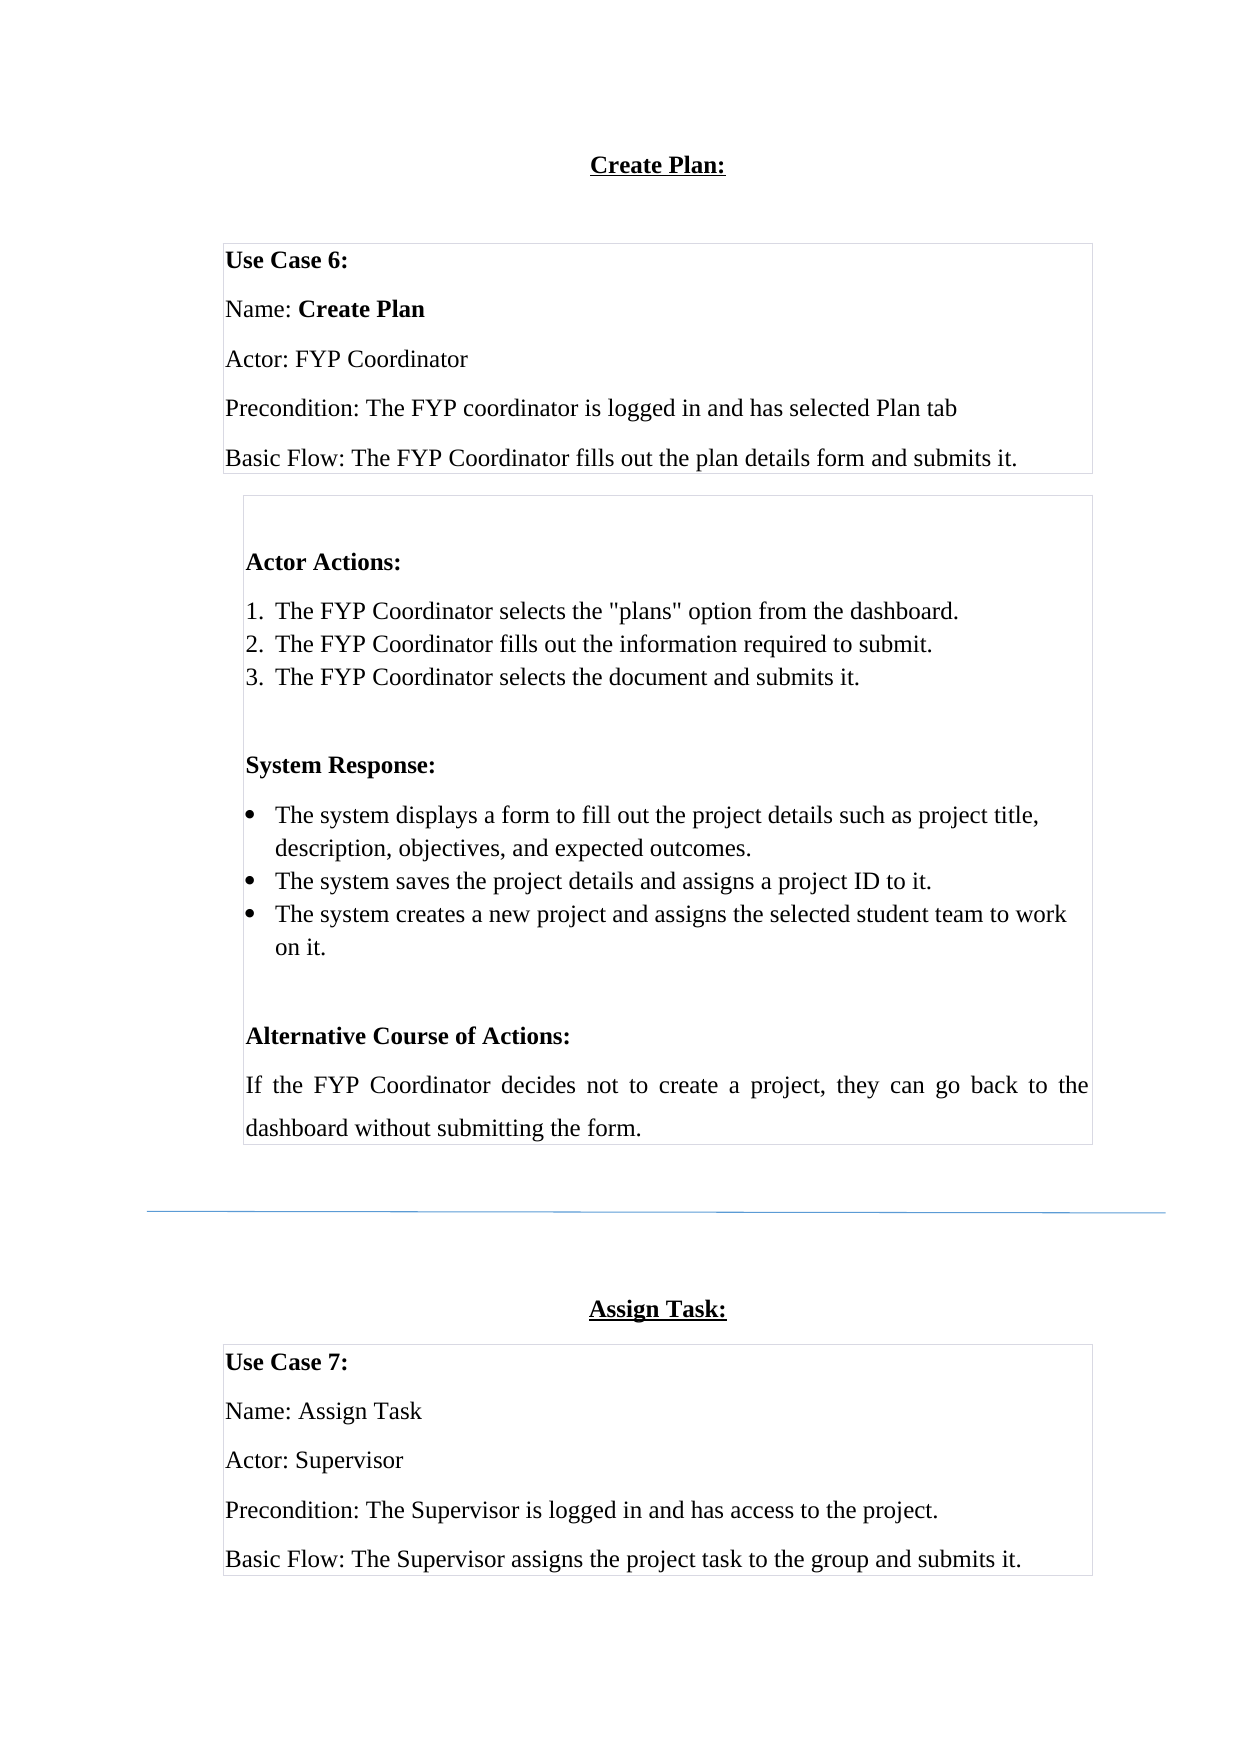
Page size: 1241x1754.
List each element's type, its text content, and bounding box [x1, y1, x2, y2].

text Assign Task: [225, 1294, 1090, 1323]
text Actor: Supervisor [224, 1443, 1092, 1474]
text Create Plan: [225, 150, 1090, 179]
text If the FYP Coordinator decides not to create a project, they can go back to the dashboard without submitting the form. [244, 1067, 1092, 1144]
text Precondition: The FYP coordinator is logged in and has selected Plan tab [224, 391, 1092, 422]
list The system saves the project details and assigns a project ID to it. [244, 863, 1092, 895]
text Basic Flow: The Supervisor assigns the project task to the group and submits it. [224, 1541, 1092, 1575]
text Basic Flow: The FYP Coordinator fills out the plan details form and submits it. [224, 440, 1092, 473]
text Name: Create Plan [224, 292, 1092, 323]
text Use Case 6: [224, 244, 1092, 274]
text Name: Assign Task [224, 1393, 1092, 1425]
list The FYP Coordinator selects the document and submits it. [244, 659, 1092, 691]
text Precondition: The Supervisor is logged in and has access to the project. [224, 1492, 1092, 1523]
text Use Case 7: [224, 1345, 1092, 1375]
text Actor Actions: [244, 544, 1092, 575]
text System Response: [244, 748, 1092, 779]
text Alternative Course of Actions: [244, 1018, 1092, 1049]
list The system creates a new project and assigns the selected student team to work on it. [244, 896, 1092, 961]
list The FYP Coordinator fills out the information required to submit. [244, 626, 1092, 658]
list The FYP Coordinator selects the "plans" option from the dashboard. [244, 593, 1092, 625]
list The system displays a form to fill out the project details such as project title, description, objectives, and expected outcomes. [244, 797, 1092, 862]
text Actor: FYP Coordinator [224, 341, 1092, 373]
